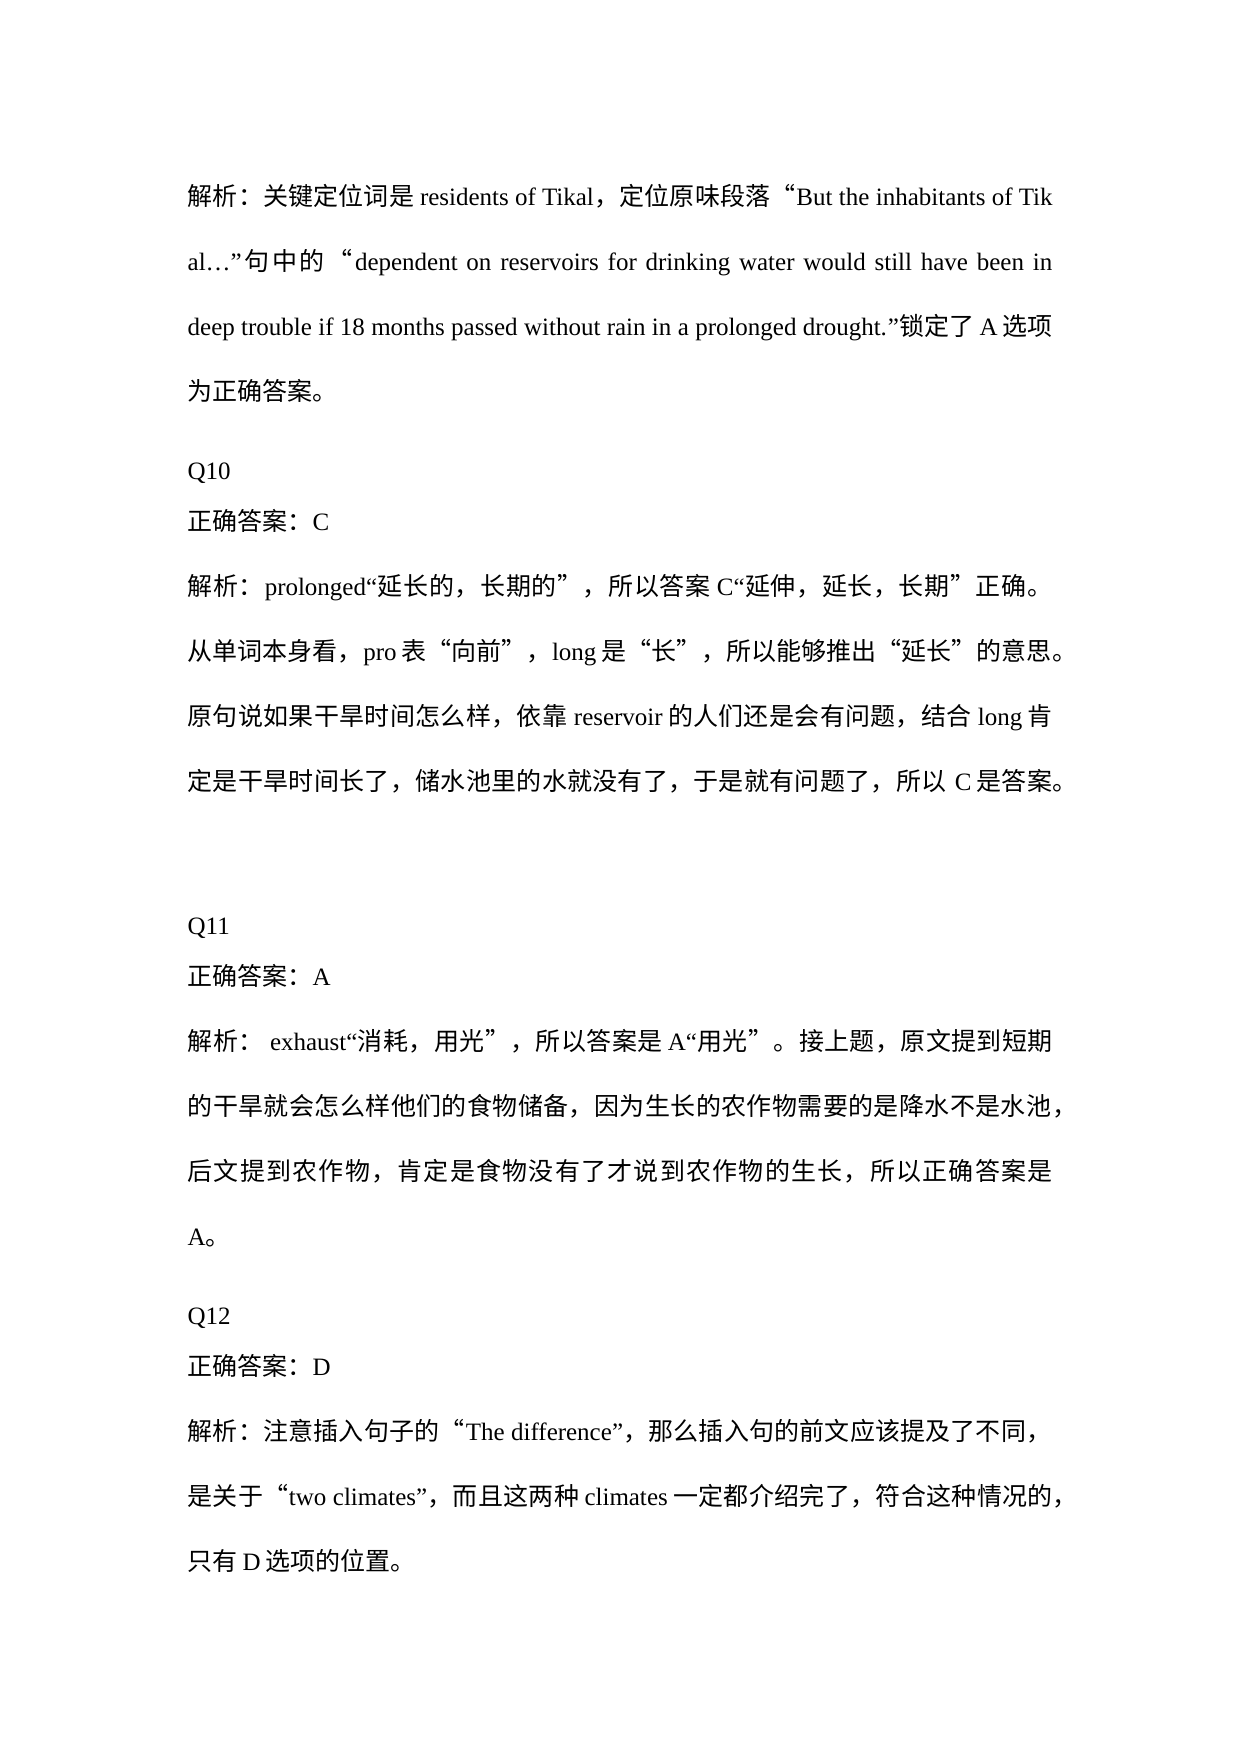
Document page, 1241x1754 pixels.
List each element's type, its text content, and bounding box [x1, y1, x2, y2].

text 正确答案：D [187, 1332, 1053, 1397]
text 解析：prolonged“延长的，长期的”，所以答案C“延伸，延长，长期”正确。从单词本身看，pro表“向前”，long是“长”，所以能够推出“延长”的意思。原句说如果干旱时间怎么样，依靠reservoir的人们还是会有问题，结合long肯定是干旱时间长了，储水池里的水就没有了，于是就有问题了，所以C是答案。 [187, 552, 1053, 877]
text Q10 [187, 454, 1053, 487]
text 解析： exhaust“消耗，用光”，所以答案是A“用光”。接上题，原文提到短期的干旱就会怎么样他们的食物储备，因为生长的农作物需要的是降水不是水池，后文提到农作物，肯定是食物没有了才说到农作物的生长，所以正确答案是A。 [187, 1007, 1053, 1267]
text Q11 [187, 909, 1053, 942]
text 解析：注意插入句子的“The difference”，那么插入句的前文应该提及了不同，是关于“two climates”，而且这两种climates一定都介绍完了，符合这种情况的，只有D选项的位置。 [187, 1397, 1053, 1592]
text 正确答案：C [187, 487, 1053, 552]
text 解析：关键定位词是residents of Tikal，定位原味段落“But the inhabitants of Tikal…”句中的“dependent on reservoirs for drinking water would still have been in deep trouble if 18 months passed without rain in a prolonged drought.”锁定了A选项为正确答案。 [187, 162, 1053, 422]
text Q12 [187, 1299, 1053, 1332]
text 正确答案：A [187, 942, 1053, 1007]
